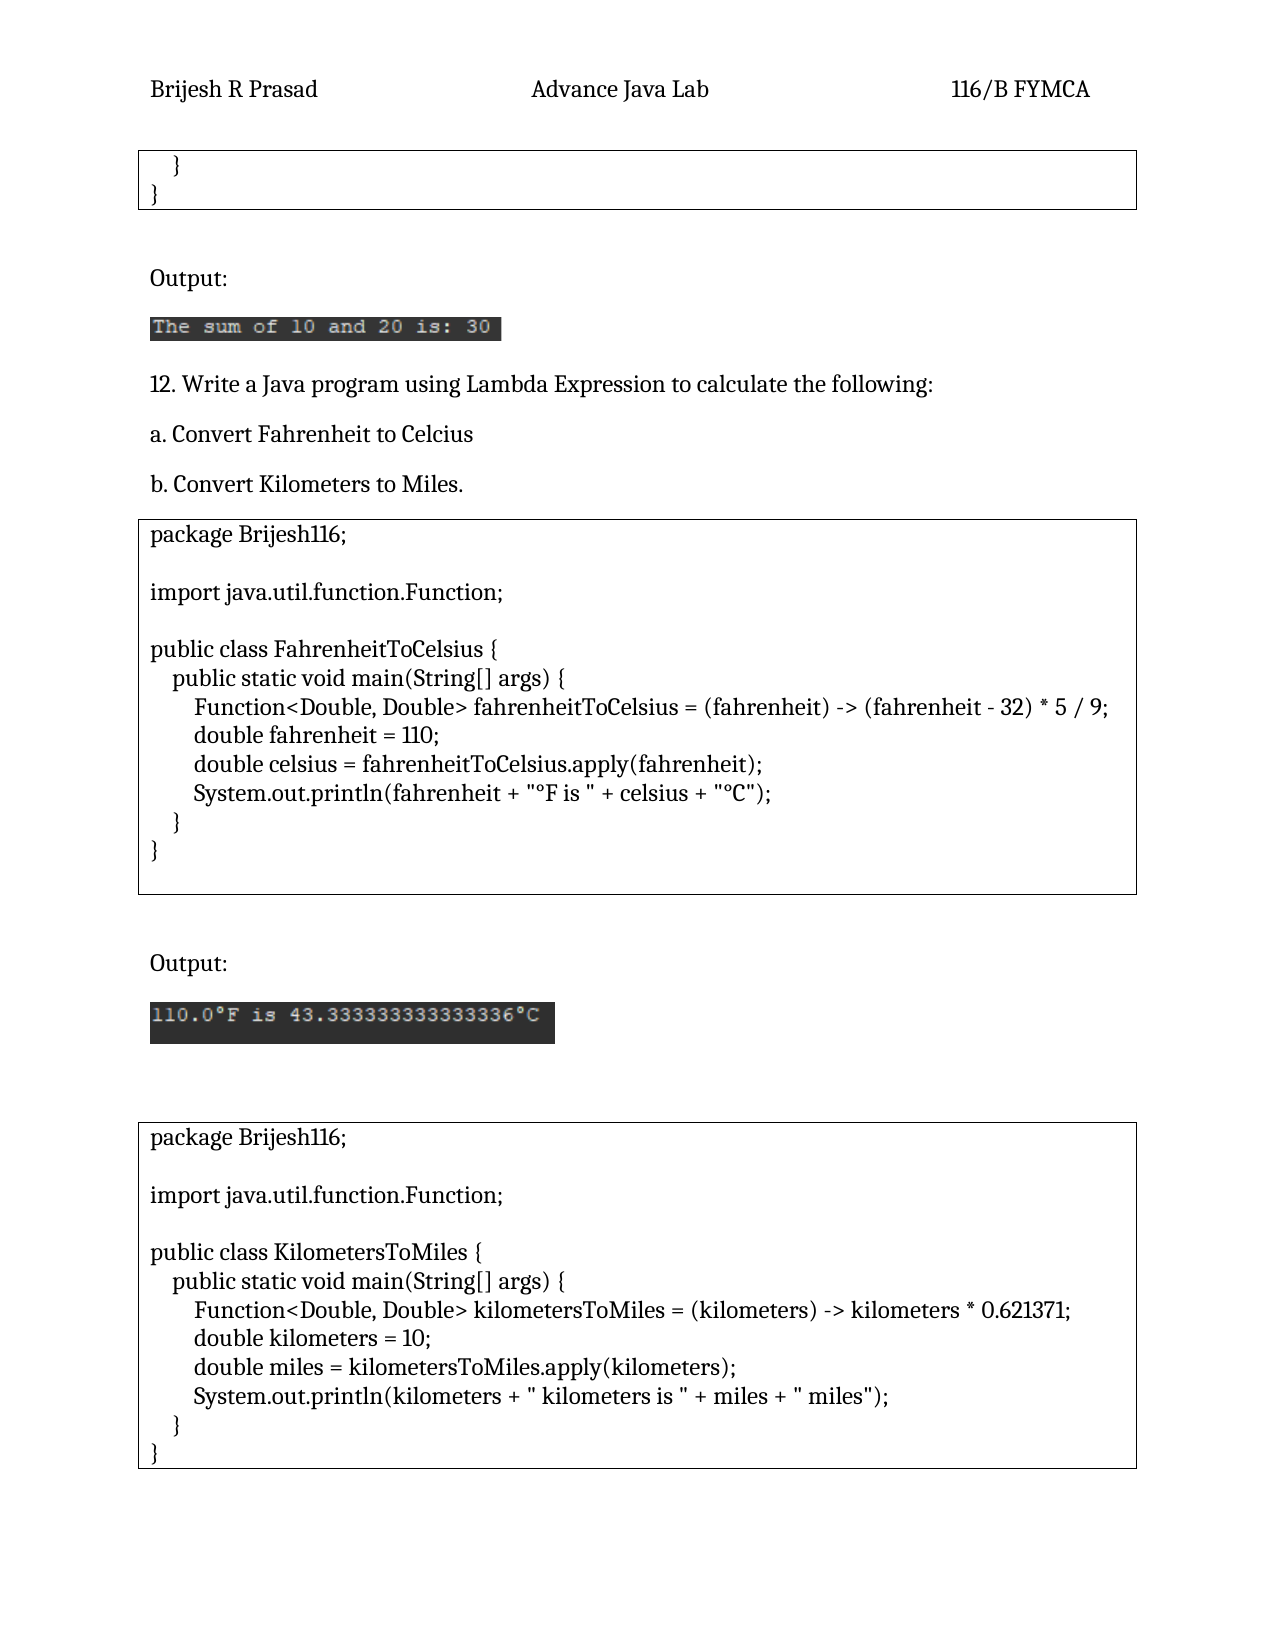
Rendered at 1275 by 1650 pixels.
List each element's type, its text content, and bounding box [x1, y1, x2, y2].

text Output: [150, 949, 1125, 977]
picture [150, 317, 502, 341]
table_header package Brijesh116; import java.util.function.Function; public class FahrenheitToCelsius { public static void main(String[] args) { Function<Double, Double> fahrenheitToCelsius = (fahrenheit) -> (fahrenheit - 32) * 5 / 9; double fahrenheit = 110; double celsius = fahrenheitToCelsius.apply(fahrenheit); System.out.println(fahrenheit + "°F is " + celsius + "°C"); } } [139, 520, 1136, 894]
text b. Convert Kilometers to Miles. [150, 469, 1125, 498]
picture [150, 1002, 555, 1044]
text 12. Write a Java program using Lambda Expression to calculate the following: [150, 370, 1125, 399]
text Output: [150, 263, 1125, 292]
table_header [139, 151, 1136, 208]
text a. Convert Fahrenheit to Celcius [150, 420, 1125, 449]
table_header package Brijesh116; import java.util.function.Function; public class KilometersToMiles { public static void main(String[] args) { Function<Double, Double> kilometersToMiles = (kilometers) -> kilometers * 0.621371; double kilometers = 10; double miles = kilometersToMiles.apply(kilometers); System.out.println(kilometers + " kilometers is " + miles + " miles"); } } [139, 1123, 1136, 1468]
